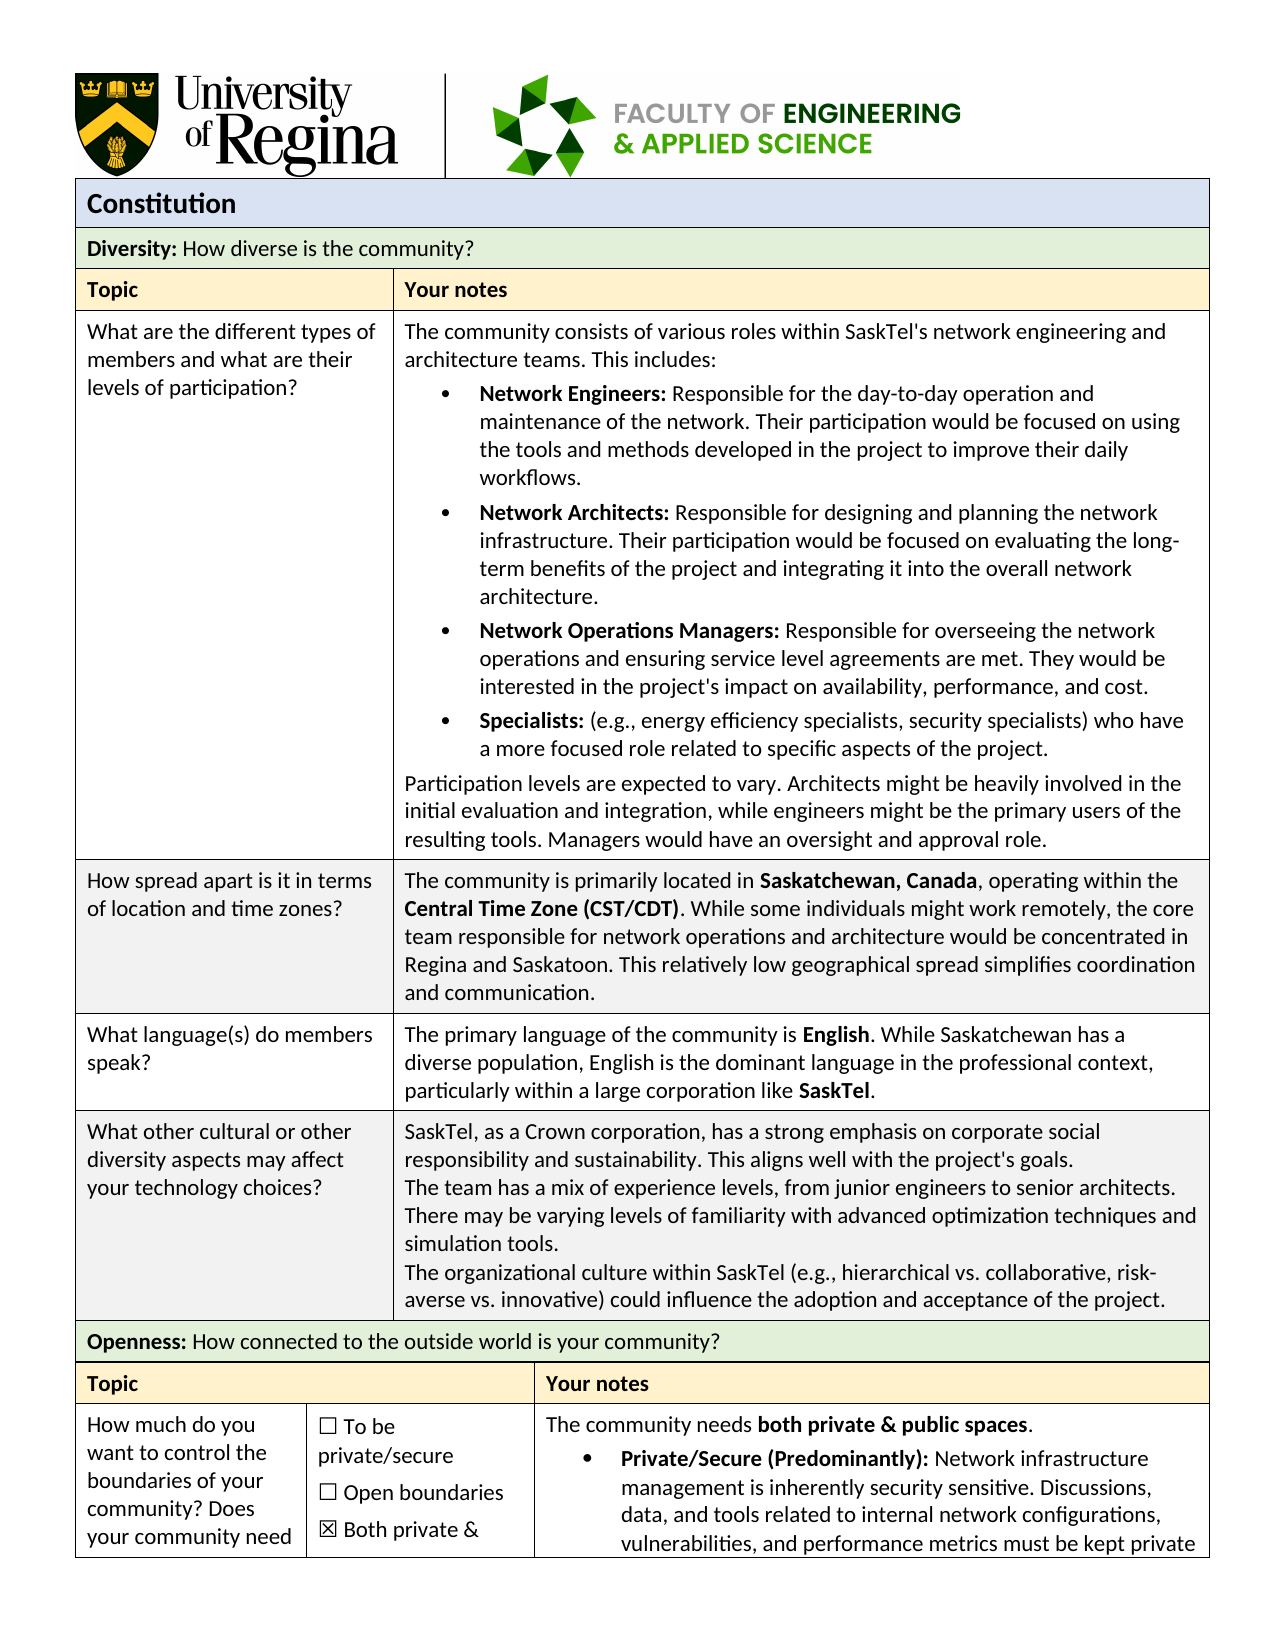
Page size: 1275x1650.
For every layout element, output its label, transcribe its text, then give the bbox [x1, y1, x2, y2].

table_cell What language(s) do members speak? [76, 1014, 393, 1110]
table_cell How spread apart is it in terms of location and time zones? [76, 860, 393, 1013]
table_cell What are the different types of members and what are their levels of participation? [76, 311, 393, 859]
picture [75, 73, 961, 178]
table_cell Openness: How connected to the outside world is your community? [76, 1321, 1209, 1361]
table_cell Constitution [76, 179, 1209, 227]
table_cell What other cultural or other diversity aspects may affect your technology choices? [76, 1111, 393, 1320]
table_cell To be private/secure Open boundaries Both private & public spaces [307, 1404, 534, 1557]
table_cell Diversity: How diverse is the community? [76, 228, 1209, 268]
table_cell Your notes [535, 1363, 1209, 1403]
table_cell The community consists of various roles within SaskTel's network engineering and architecture teams. This includes: Network Engineers: Responsible for the day-to-day operation and maintenance of the network. Their participation would be focused on using the tools and methods developed in the project to improve their daily workflows. Network Architects: Responsible for designing and planning the network infrastructure. Their participation would be focused on evaluating the long-term benefits of the project and integrating it into the overall network architecture. Network Operations Managers: Responsible for overseeing the network operations and ensuring service level agreements are met. They would be interested in the project's impact on availability, performance, and cost. Specialists: (e.g., energy efficiency specialists, security specialists) who have a more focused role related to specific aspects of the project. Participation levels are expected to vary. Architects might be heavily involved in the initial evaluation and integration, while engineers might be the primary users of the resulting tools. Managers would have an oversight and approval role. [394, 311, 1209, 859]
table_cell The primary language of the community is English. While Saskatchewan has a diverse population, English is the dominant language in the professional context, particularly within a large corporation like SaskTel. [394, 1014, 1209, 1110]
table_cell Your notes [394, 269, 1209, 310]
table_cell How much do you want to control the boundaries of your community? Does your community need [76, 1404, 306, 1557]
table_cell SaskTel, as a Crown corporation, has a strong emphasis on corporate social responsibility and sustainability. This aligns well with the project's goals. The team has a mix of experience levels, from junior engineers to senior architects. There may be varying levels of familiarity with advanced optimization techniques and simulation tools. The organizational culture within SaskTel (e.g., hierarchical vs. collaborative, risk-averse vs. innovative) could influence the adoption and acceptance of the project. [394, 1111, 1209, 1320]
table_cell Topic [76, 269, 393, 310]
table_cell The community is primarily located in Saskatchewan, Canada, operating within the Central Time Zone (CST/CDT). While some individuals might work remotely, the core team responsible for network operations and architecture would be concentrated in Regina and Saskatoon. This relatively low geographical spread simplifies coordination and communication. [394, 860, 1209, 1013]
table_cell Topic [76, 1363, 534, 1403]
